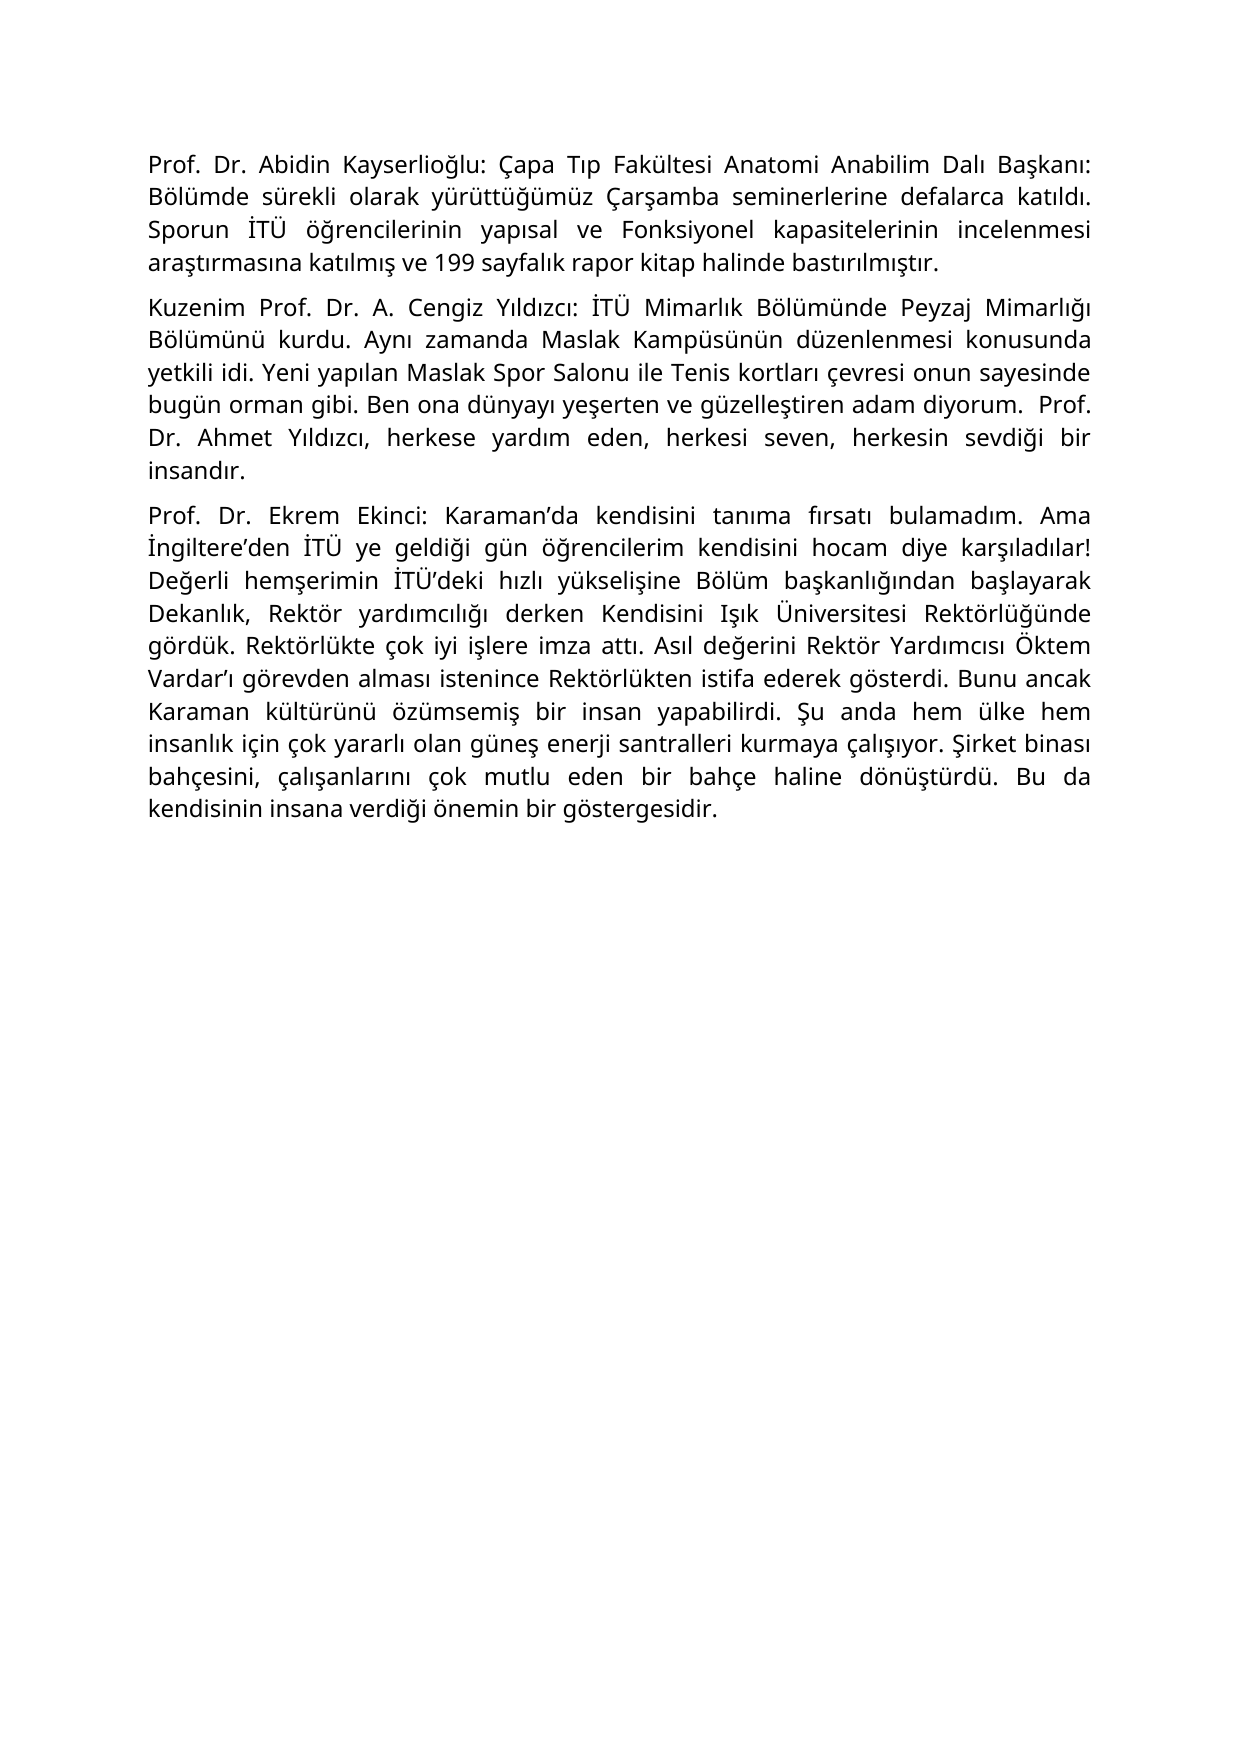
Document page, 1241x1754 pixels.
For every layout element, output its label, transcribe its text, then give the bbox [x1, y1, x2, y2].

text Prof. Dr. Ekrem Ekinci: Karaman’da kendisini tanıma fırsatı bulamadım. Ama İngiltere’den İTÜ ye geldiği gün öğrencilerim kendisini hocam diye karşıladılar! Değerli hemşerimin İTÜ’deki hızlı yükselişine Bölüm başkanlığından başlayarak Dekanlık, Rektör yardımcılığı derken Kendisini Işık Üniversitesi Rektörlüğünde gördük. Rektörlükte çok iyi işlere imza attı. Asıl değerini Rektör Yardımcısı Öktem Vardar’ı görevden alması istenince Rektörlükten istifa ederek gösterdi. Bunu ancak Karaman kültürünü özümsemiş bir insan yapabilirdi. Şu anda hem ülke hem insanlık için çok yararlı olan güneş enerji santralleri kurmaya çalışıyor. Şirket binası bahçesini, çalışanlarını çok mutlu eden bir bahçe haline dönüştürdü. Bu da kendisinin insana verdiği önemin bir göstergesidir. [148, 499, 1093, 825]
text Kuzenim Prof. Dr. A. Cengiz Yıldızcı: İTÜ Mimarlık Bölümünde Peyzaj Mimarlığı Bölümünü kurdu. Aynı zamanda Maslak Kampüsünün düzenlenmesi konusunda yetkili idi. Yeni yapılan Maslak Spor Salonu ile Tenis kortları çevresi onun sayesinde bugün orman gibi. Ben ona dünyayı yeşerten ve güzelleştiren adam diyorum. Prof. Dr. Ahmet Yıldızcı, herkese yardım eden, herkesi seven, herkesin sevdiği bir insandır. [148, 291, 1093, 486]
text Prof. Dr. Abidin Kayserlioğlu: Çapa Tıp Fakültesi Anatomi Anabilim Dalı Başkanı: Bölümde sürekli olarak yürüttüğümüz Çarşamba seminerlerine defalarca katıldı. Sporun İTÜ öğrencilerinin yapısal ve Fonksiyonel kapasitelerinin incelenmesi araştırmasına katılmış ve 199 sayfalık rapor kitap halinde bastırılmıştır. [148, 148, 1093, 278]
